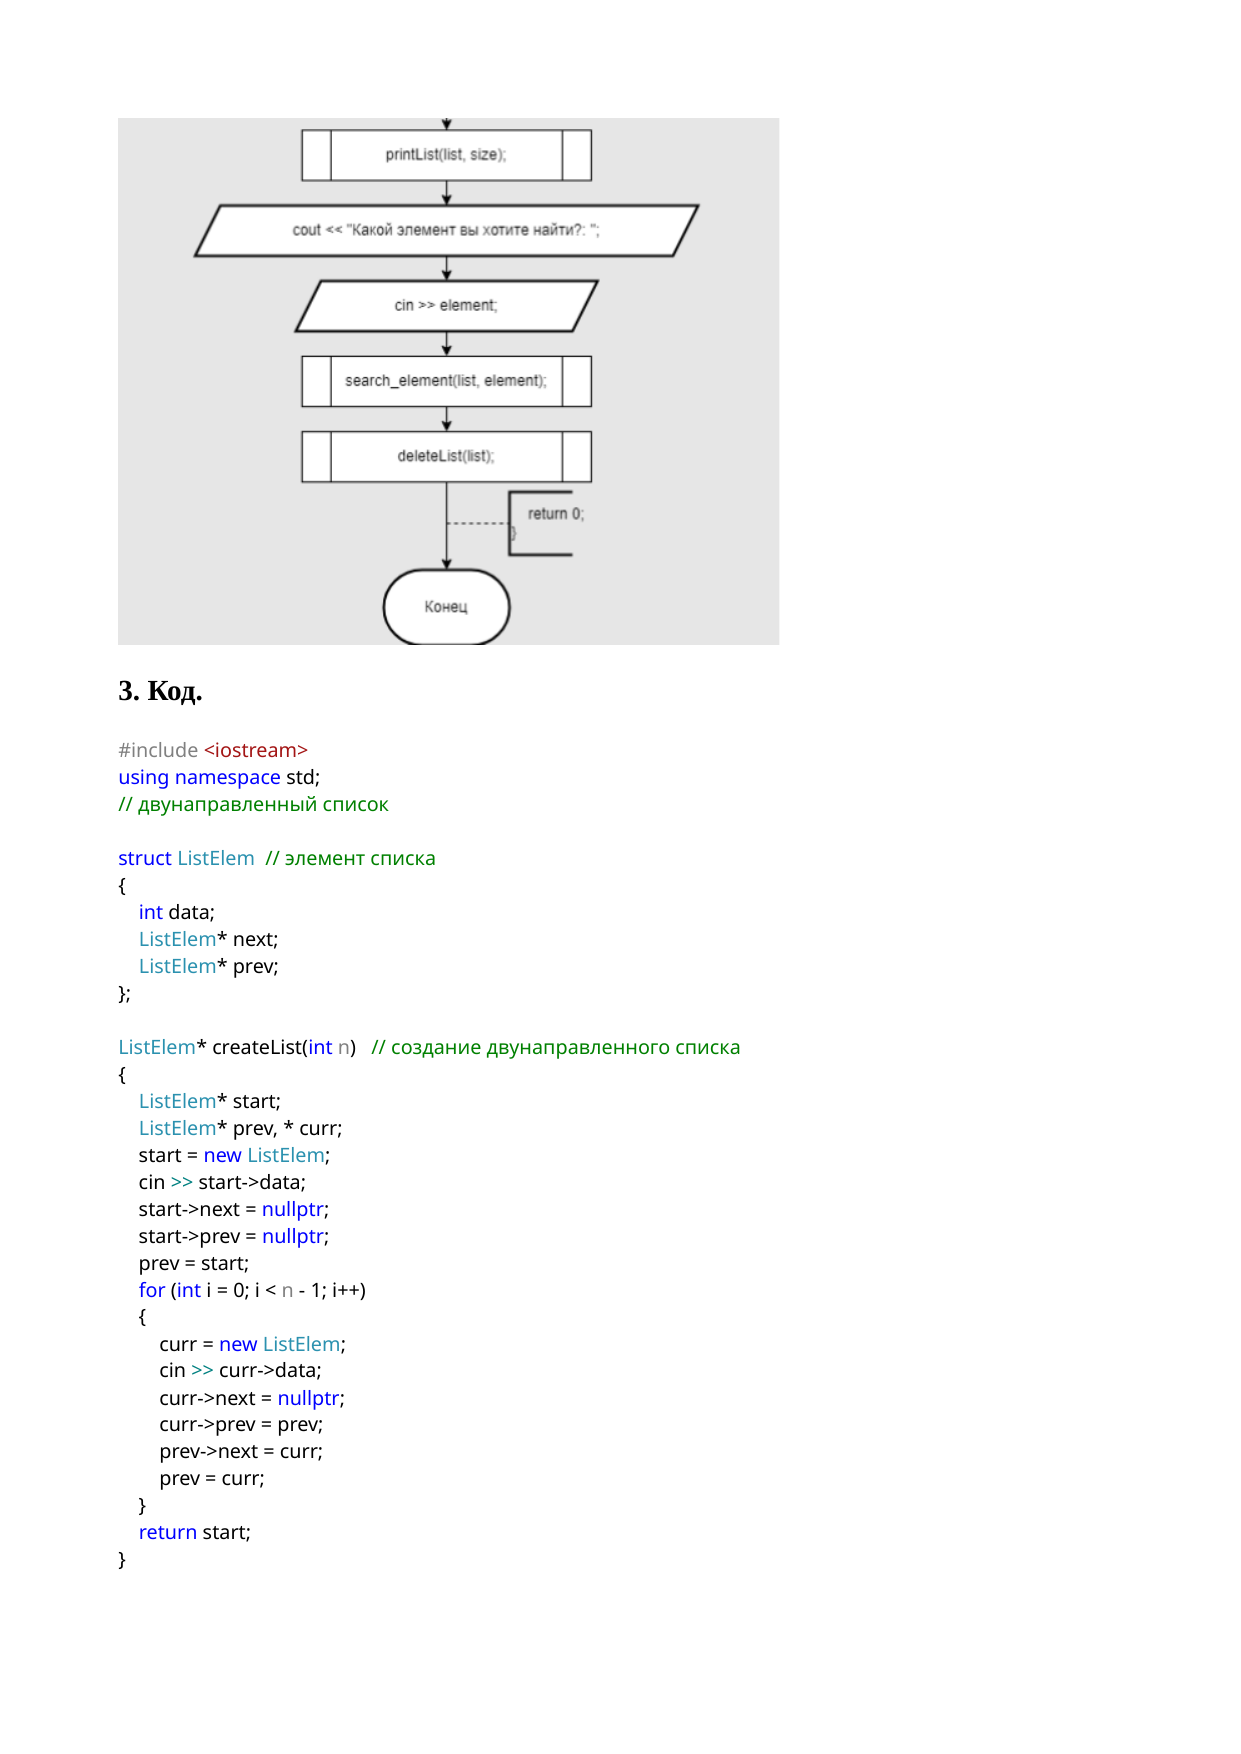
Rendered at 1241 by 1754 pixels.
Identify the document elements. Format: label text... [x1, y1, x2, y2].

text ListElem* createList(int n) // создание двунаправленного списка [118, 1033, 1122, 1060]
text #include <iostream> [118, 736, 1122, 763]
text start->prev = nullptr; [118, 1222, 1122, 1249]
text start = new ListElem; [118, 1141, 1122, 1168]
text prev = start; [118, 1249, 1122, 1276]
text for (int i = 0; i < n - 1; i++) [118, 1276, 1122, 1303]
text } [118, 1492, 1122, 1519]
text using namespace std; [118, 763, 1122, 790]
text cin >> curr->data; [118, 1357, 1122, 1384]
text ListElem* start; [118, 1087, 1122, 1114]
text start->next = nullptr; [118, 1195, 1122, 1222]
text struct ListElem // элемент списка [118, 844, 1122, 871]
text { [118, 871, 1122, 898]
text { [118, 1060, 1122, 1087]
text 3. Код. [118, 673, 1122, 707]
text prev->next = curr; [118, 1438, 1122, 1465]
text int data; [118, 898, 1122, 925]
text }; [118, 979, 1122, 1006]
text ListElem* prev, * curr; [118, 1114, 1122, 1141]
text curr = new ListElem; [118, 1330, 1122, 1357]
text prev = curr; [118, 1465, 1122, 1492]
picture [118, 118, 780, 645]
text curr->next = nullptr; [118, 1384, 1122, 1411]
text } [118, 1546, 1122, 1573]
text ListElem* prev; [118, 952, 1122, 979]
text cin >> start->data; [118, 1168, 1122, 1195]
text ListElem* next; [118, 925, 1122, 952]
text return start; [118, 1519, 1122, 1546]
text curr->prev = prev; [118, 1411, 1122, 1438]
text // двунаправленный список [118, 790, 1122, 817]
text { [118, 1303, 1122, 1330]
